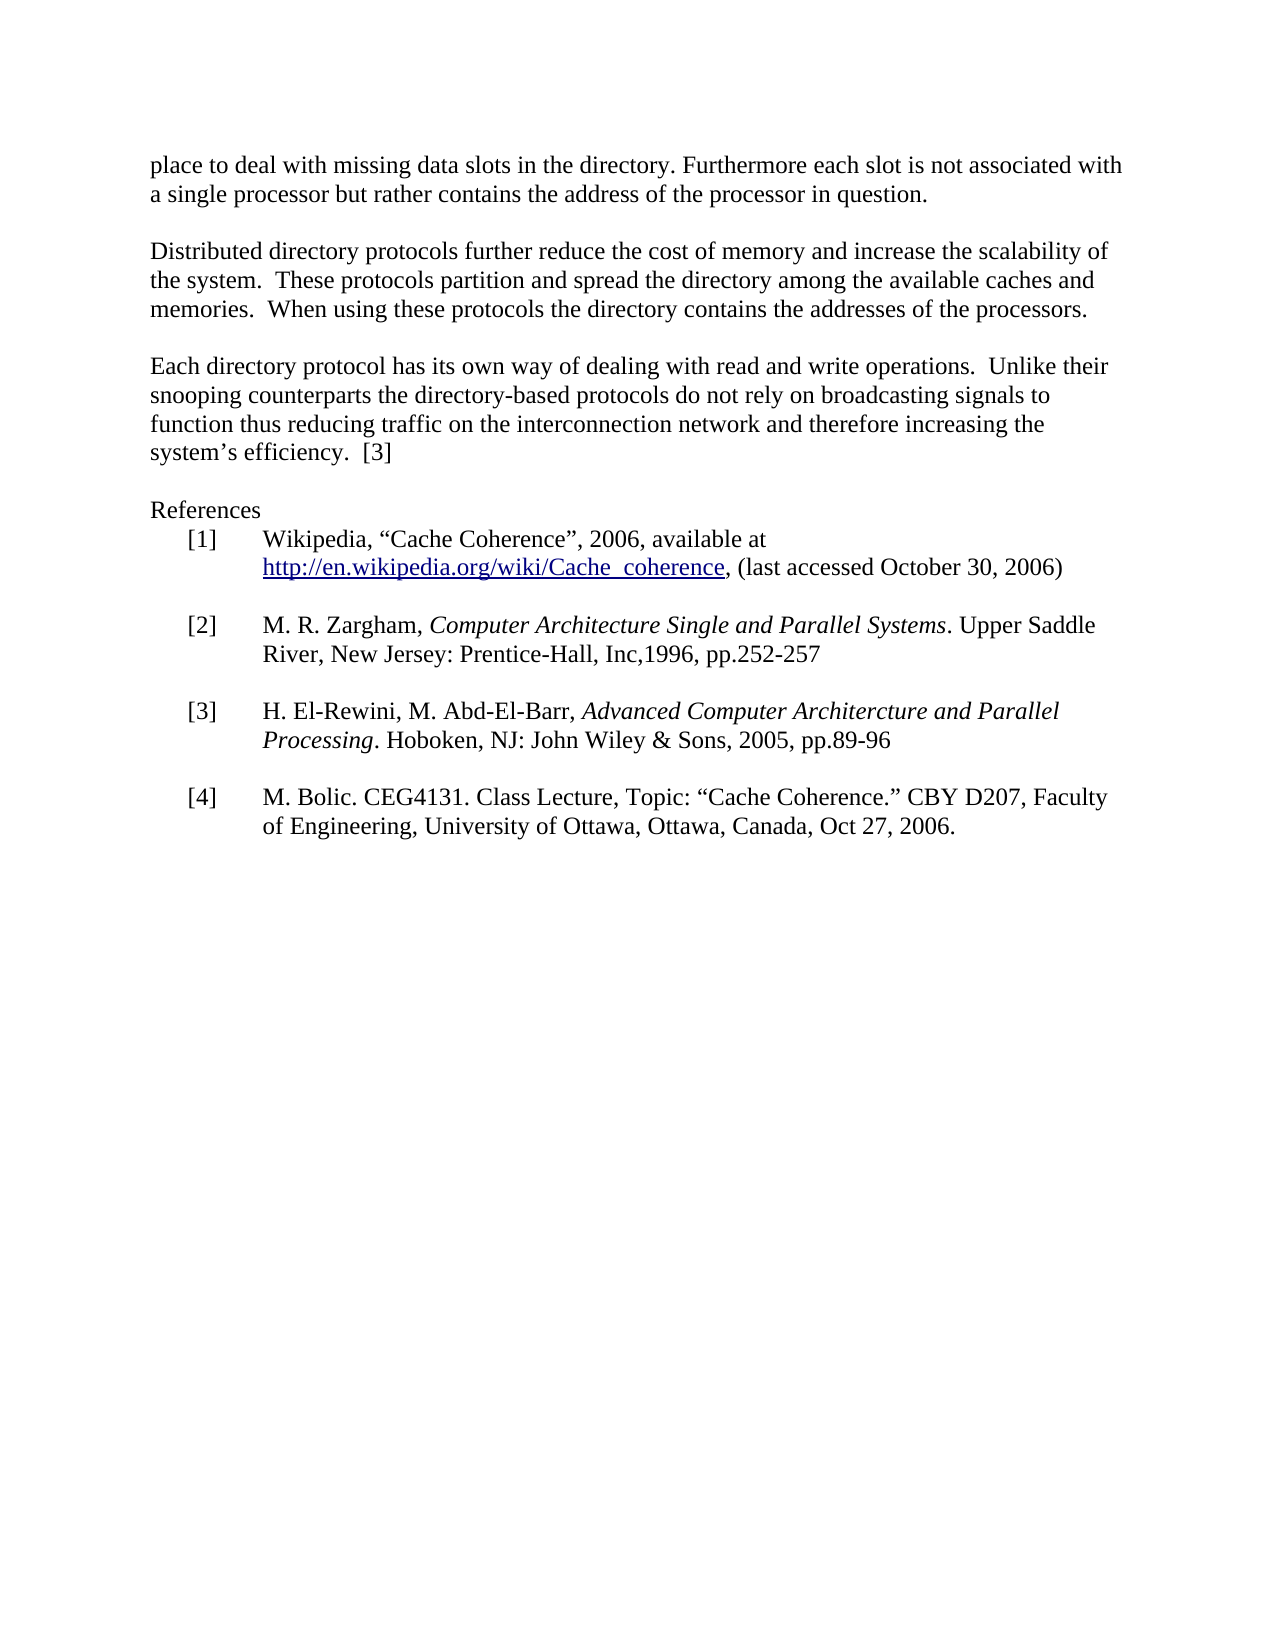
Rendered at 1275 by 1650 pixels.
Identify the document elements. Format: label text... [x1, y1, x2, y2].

list Wikipedia, “Cache Coherence”, 2006, available at http://en.wikipedia.org/wiki/Cache_coherence, (last accessed ) [187, 524, 1125, 581]
list M. Bolic. CEG4131. Class Lecture, Topic: “Cache Coherence.” CBY D207, Faculty of Engineering, of , , . [187, 782, 1125, 840]
text Each directory protocol has its own way of dealing with read and write operations. Unlike their snooping counterparts the directory-based protocols do not rely on broadcasting signals to function thus reducing traffic on the interconnection network and therefore increasing the system’s efficiency. [3] [150, 351, 1125, 466]
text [150, 150, 1125, 207]
text Distributed directory protocols further reduce the cost of memory and increase the scalability of the system. These protocols partition and spread the directory among the available caches and memories. When using these protocols the directory contains the addresses of the processors. [150, 236, 1125, 322]
text References [150, 495, 1125, 524]
list M. R. Zargham, Computer Architecture Single and Parallel Systems. : Prentice-Hall, Inc,1996, pp.252-257 [187, 610, 1125, 667]
list H. El-Rewini, M. Abd-El-Barr, Advanced Computer Architercture and Parallel Processing. : John Wiley & Sons, 2005, pp.89-96 [187, 696, 1125, 754]
